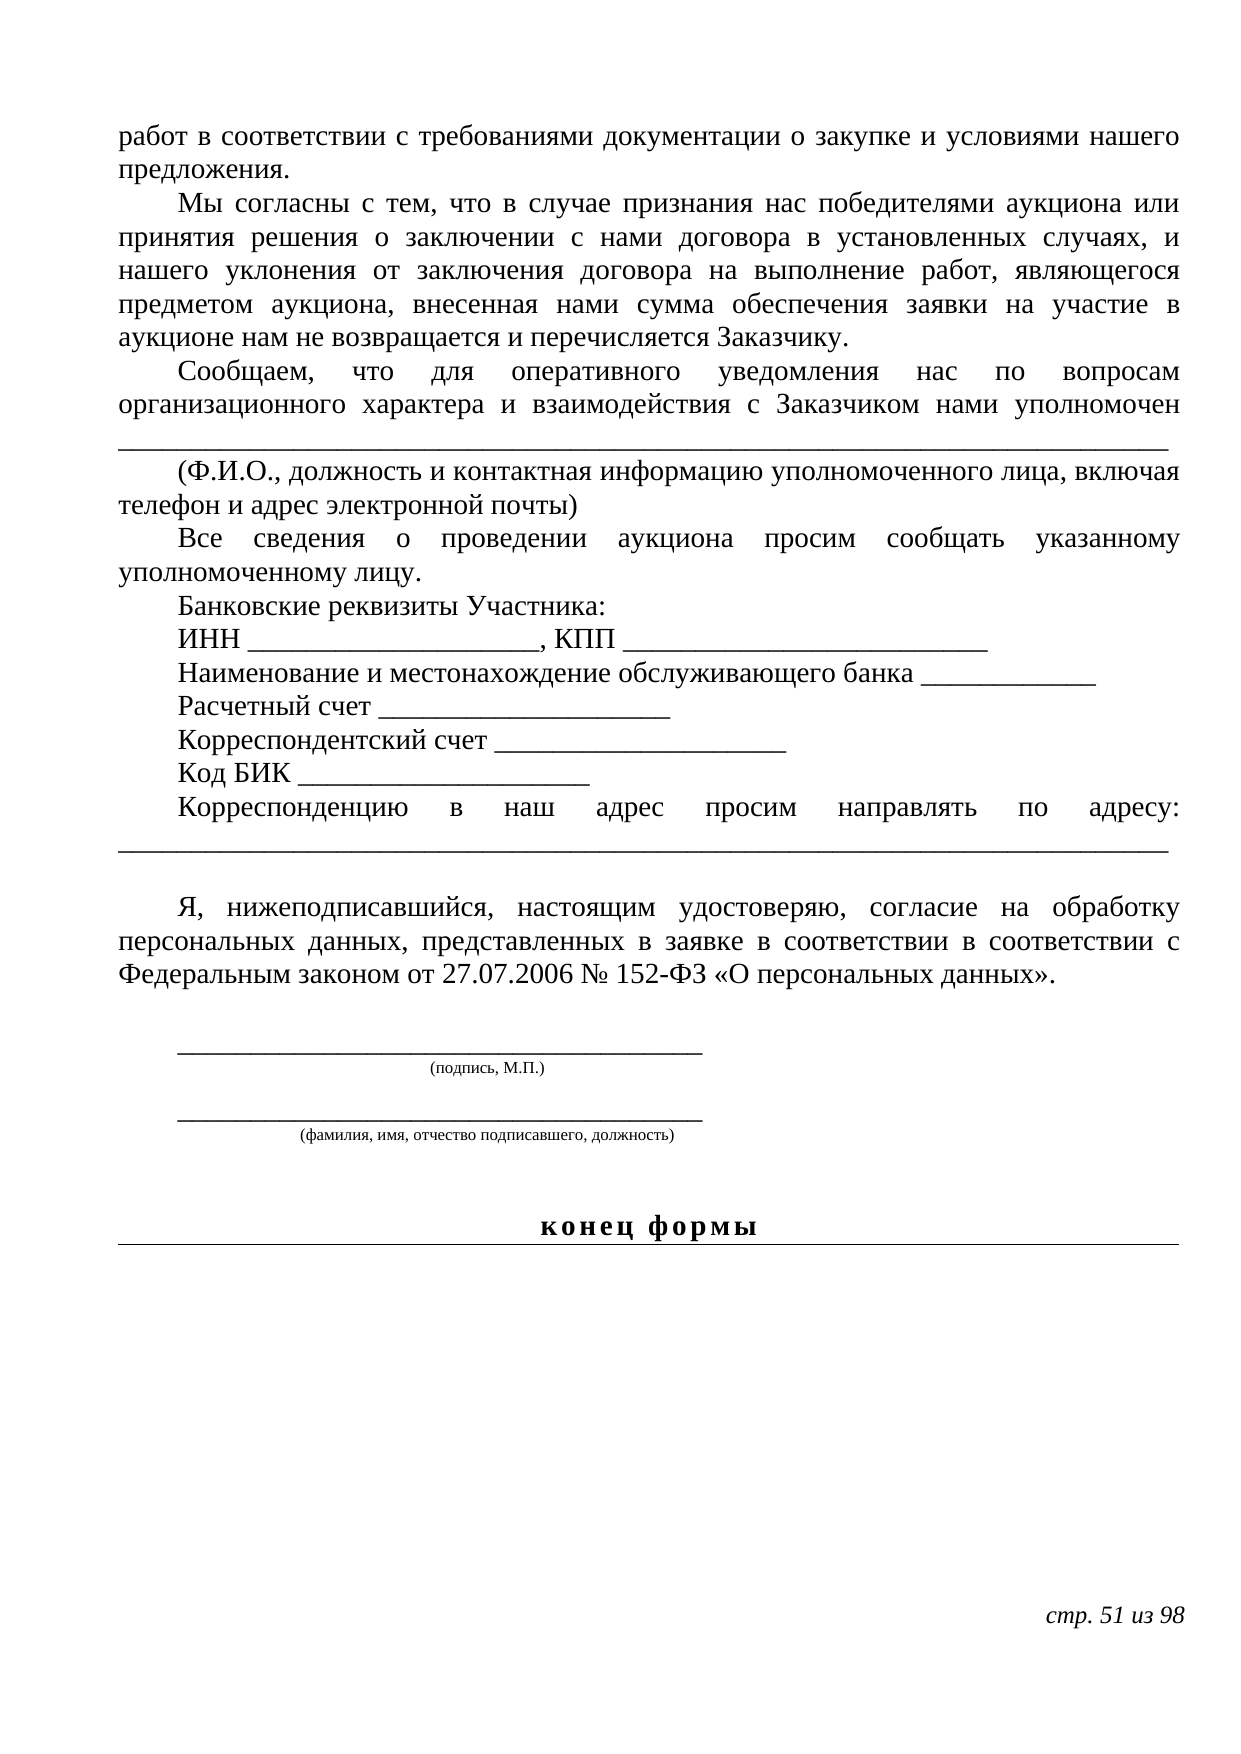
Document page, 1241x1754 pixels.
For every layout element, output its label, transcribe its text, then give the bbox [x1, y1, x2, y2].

text ____________________________________ [118, 1091, 1181, 1124]
text Сообщаем, что для оперативного уведомления нас по вопросам организационного характера и взаимодействия с Заказчиком нами уполномочен ________________________________________________________________________ [118, 353, 1181, 453]
text (фамилия, имя, отчество подписавшего, должность) [118, 1124, 797, 1158]
text конец формы [118, 1208, 1179, 1244]
text Наименование и местонахождение обслуживающего банка ____________ [118, 655, 1181, 688]
text Я, нижеподписавшийся, настоящим удостоверяю, согласие на обработку персональных данных, представленных в заявке в соответствии в соответствии с Федеральным законом от 27.07.2006 № 152-ФЗ «О персональных данных». [118, 889, 1181, 990]
text Расчетный счет ____________________ [118, 688, 1181, 722]
text ____________________________________ [118, 1024, 1181, 1057]
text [118, 118, 1181, 185]
text Корреспондентский счет ____________________ [118, 722, 1181, 755]
text Банковские реквизиты Участника: [118, 588, 1181, 621]
text Корреспонденцию в наш адрес просим направлять по адресу: ________________________________________________________________________ [118, 789, 1181, 856]
text Мы согласны с тем, что в случае признания нас победителями аукциона или принятия решения о заключении с нами договора в установленных случаях, и нашего уклонения от заключения договора на выполнение работ, являющегося предметом аукциона, внесенная нами сумма обеспечения заявки на участие в аукционе нам не возвращается и перечисляется Заказчику. [118, 185, 1181, 353]
text (Ф.И.О., должность и контактная информацию уполномоченного лица, включая телефон и адрес электронной почты) [118, 453, 1181, 521]
text Код БИК ____________________ [118, 755, 1181, 789]
text ИНН ____________________, КПП _________________________ [118, 621, 1181, 655]
text (подпись, М.П.) [118, 1057, 797, 1091]
text Все сведения о проведении аукциона просим сообщать указанному уполномоченному лицу. [118, 521, 1181, 588]
